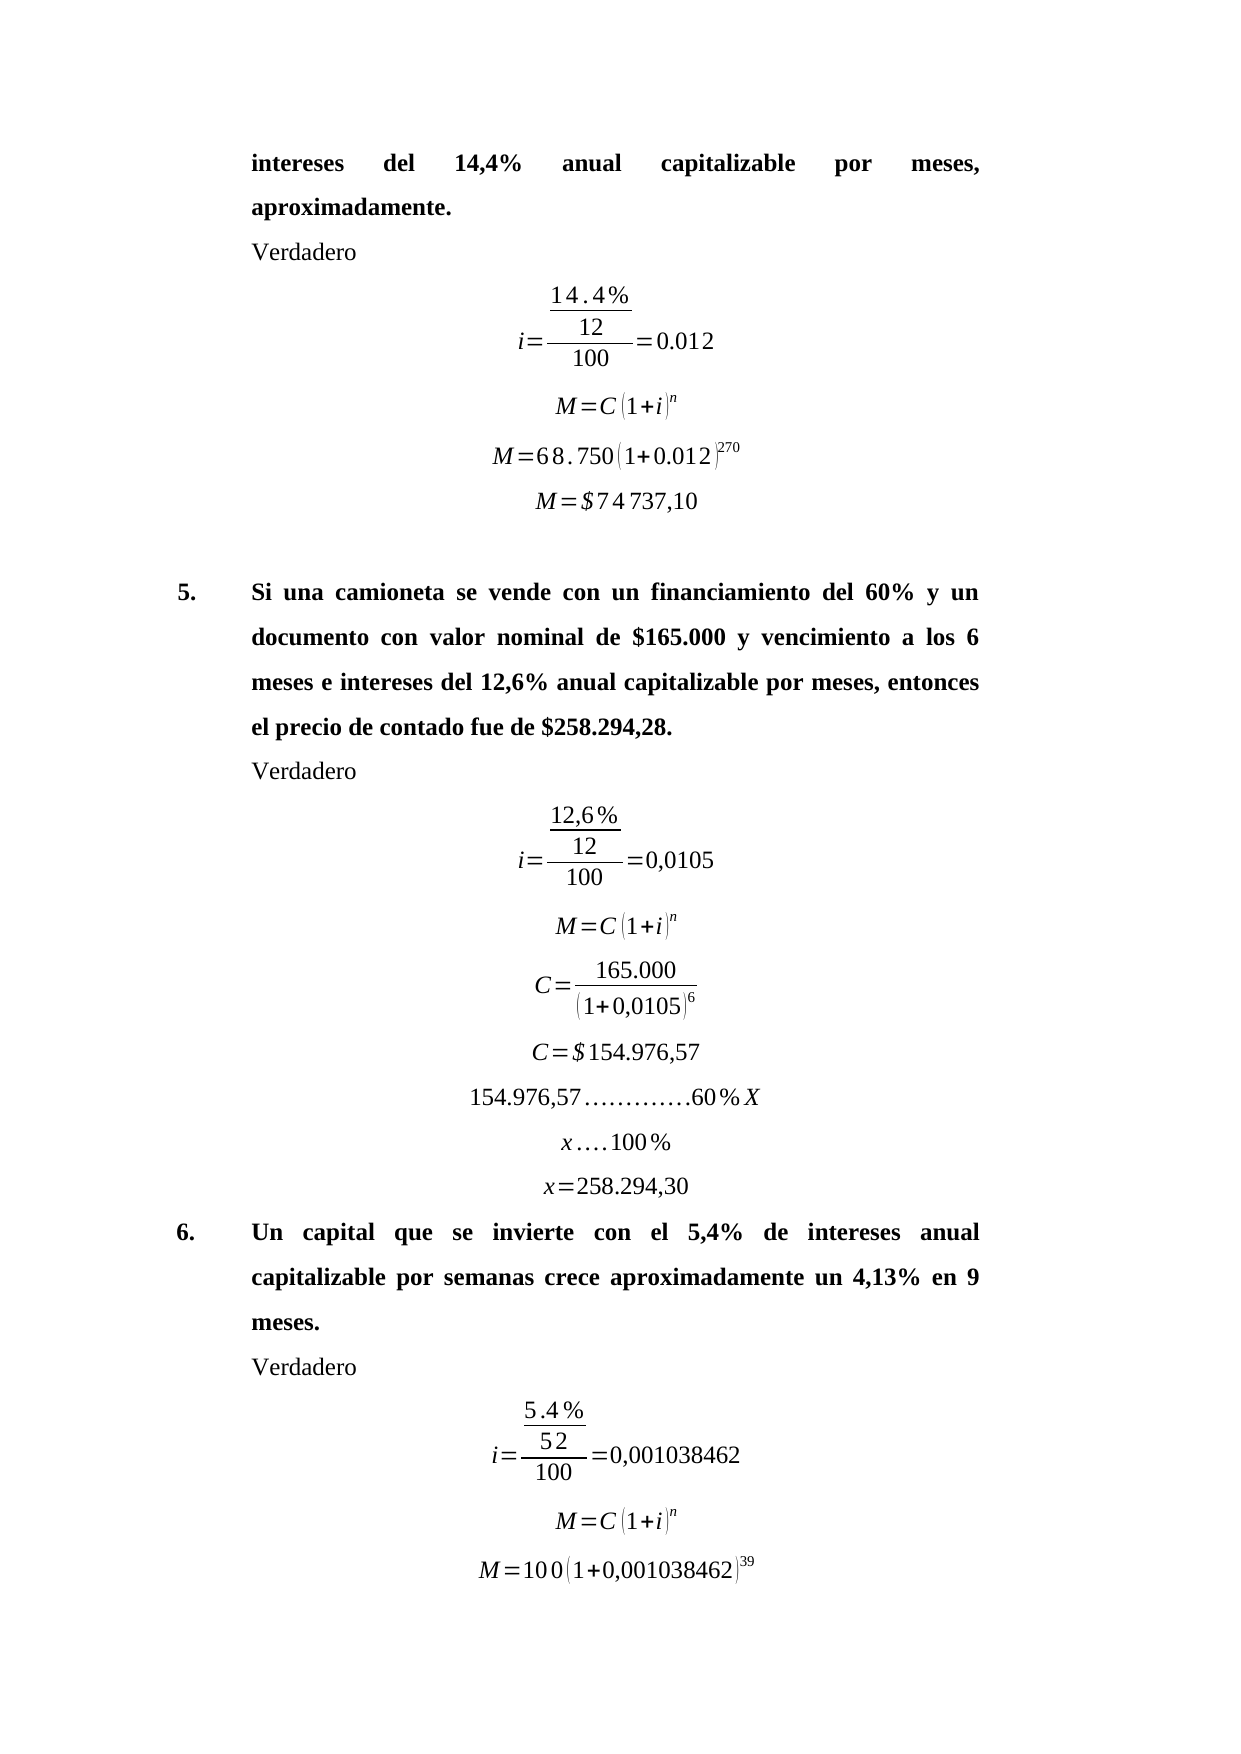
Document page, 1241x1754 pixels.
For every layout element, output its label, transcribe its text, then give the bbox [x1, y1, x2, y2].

list Verdadero [251, 756, 981, 785]
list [177, 148, 981, 221]
list Un capital que se invierte con el 5,4% de intereses anual capitalizable por semanas crece aproximadamente un 4,13% en 9 meses. [176, 1217, 981, 1336]
list Si una camioneta se vende con un financiamiento del 60% y un documento con valor nominal de $165.000 y vencimiento a los 6 meses e intereses del 12,6% anual capitalizable por meses, entonces el precio de contado fue de $258.294,28. [177, 577, 981, 740]
list Verdadero [251, 237, 981, 266]
list Verdadero [251, 1352, 981, 1380]
